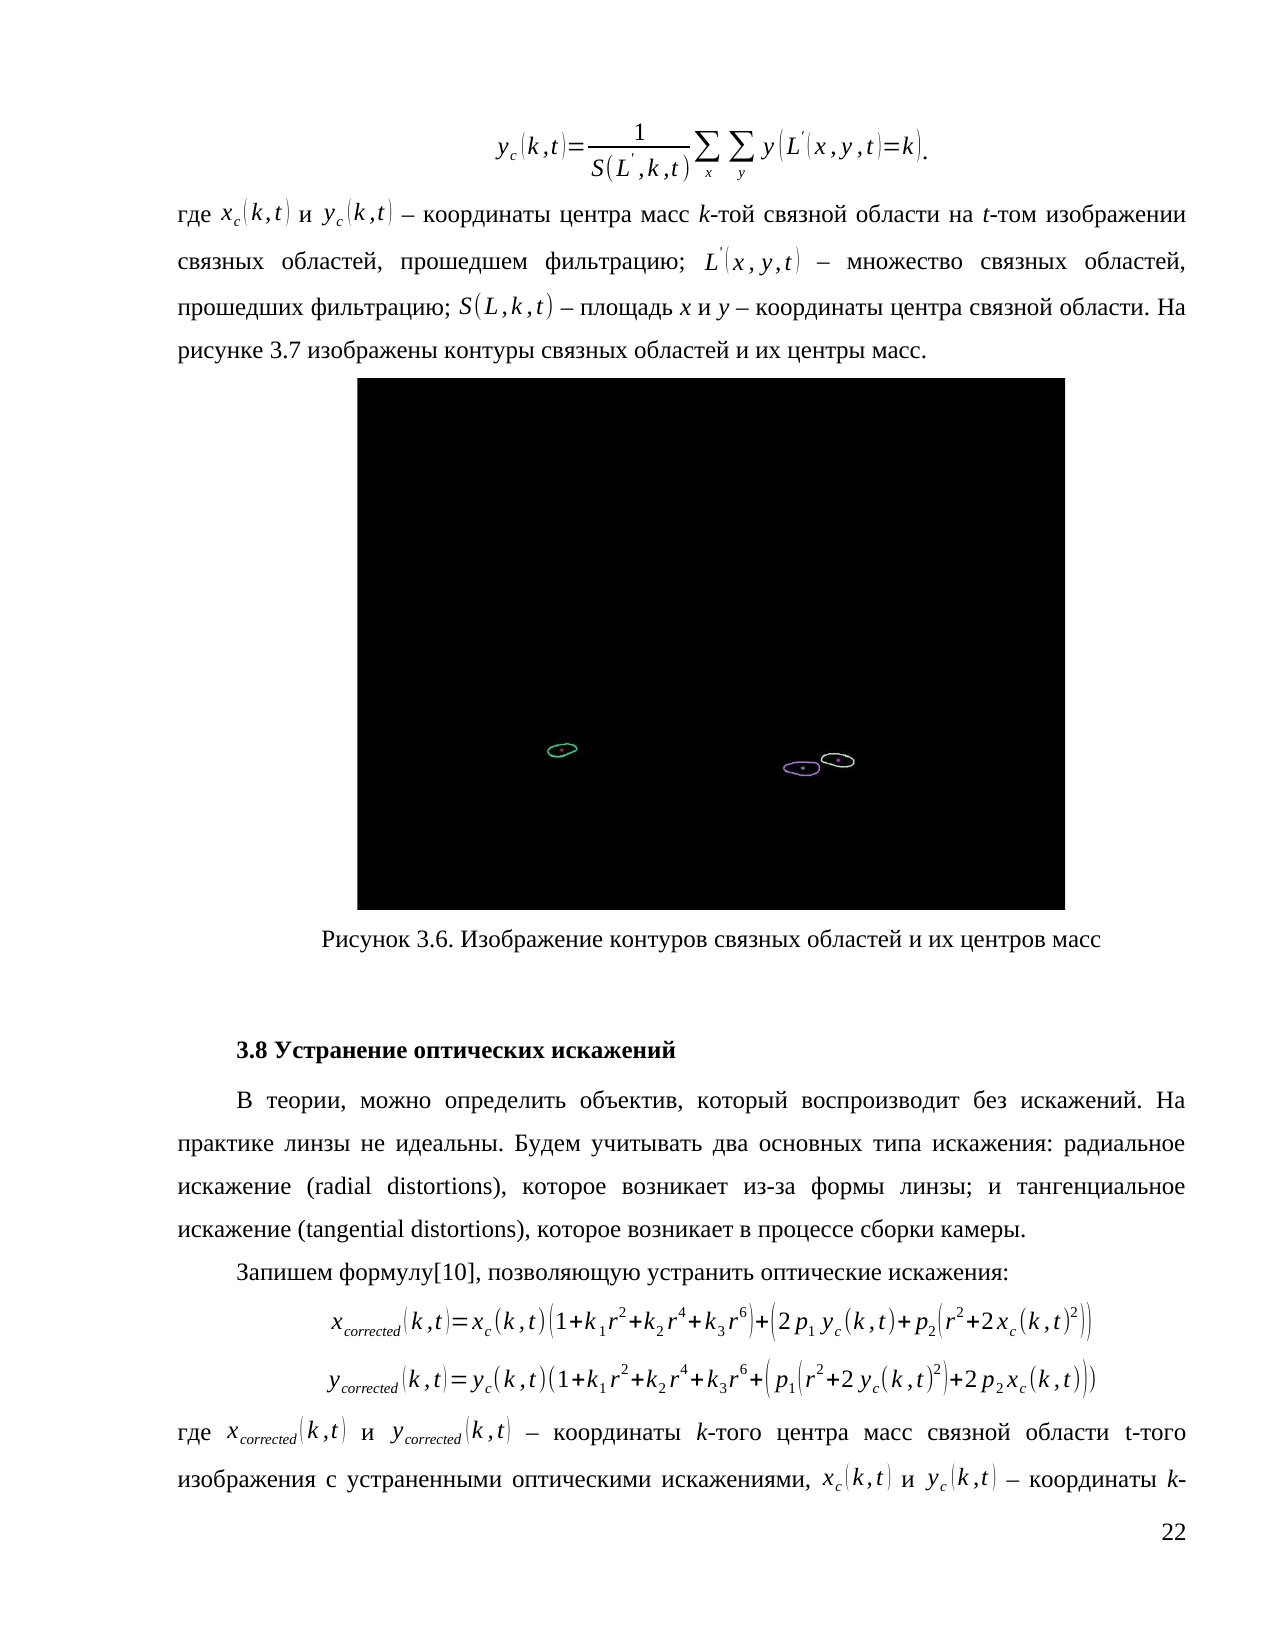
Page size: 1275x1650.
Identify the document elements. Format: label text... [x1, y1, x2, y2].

text В теории, можно определить объектив, который воспроизводит без искажений. На практике линзы не идеальны. Будем учитывать два основных типа искажения: радиальное искажение (radial distortions), которое возникает из-за формы линзы; и тангенциальное искажение (tangential distortions), которое возникает в процессе сборки камеры. [177, 1085, 1186, 1243]
text Запишем формулу[10], позволяющую устранить оптические искажения: [177, 1257, 1186, 1286]
picture [357, 378, 1066, 910]
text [177, 1414, 1186, 1494]
subtitle 3.8 Устранение оптических искажений [177, 1035, 1186, 1064]
text . [177, 118, 1186, 182]
text где и – координаты центра масс k-той связной области на t-том изображении связных областей, прошедшем фильтрацию; – множество связных областей, прошедших фильтрацию; – площадь x и y – координаты центра связной области. На рисунке 3.7 изображены контуры связных областей и их центры масс. [177, 197, 1186, 364]
